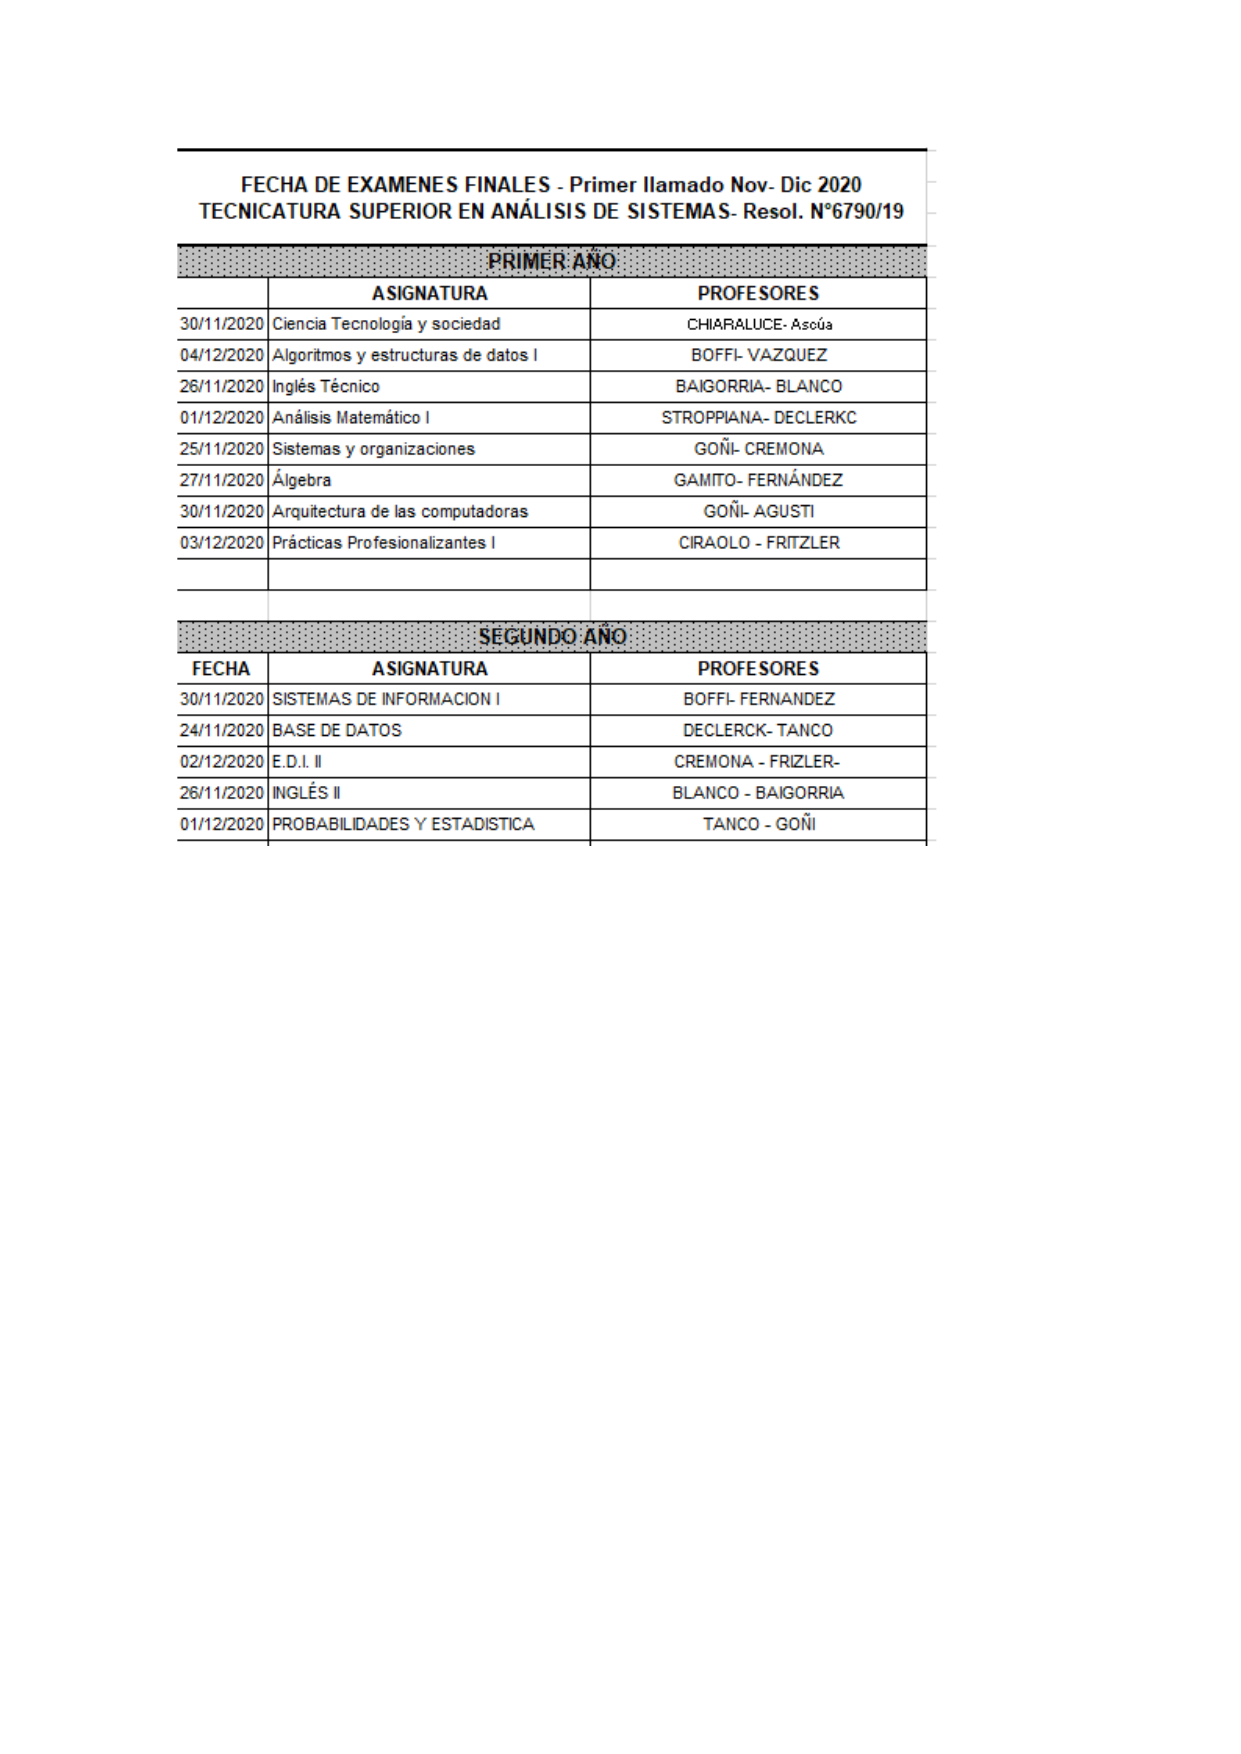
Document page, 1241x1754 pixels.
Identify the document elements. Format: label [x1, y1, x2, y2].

picture [177, 147, 937, 846]
